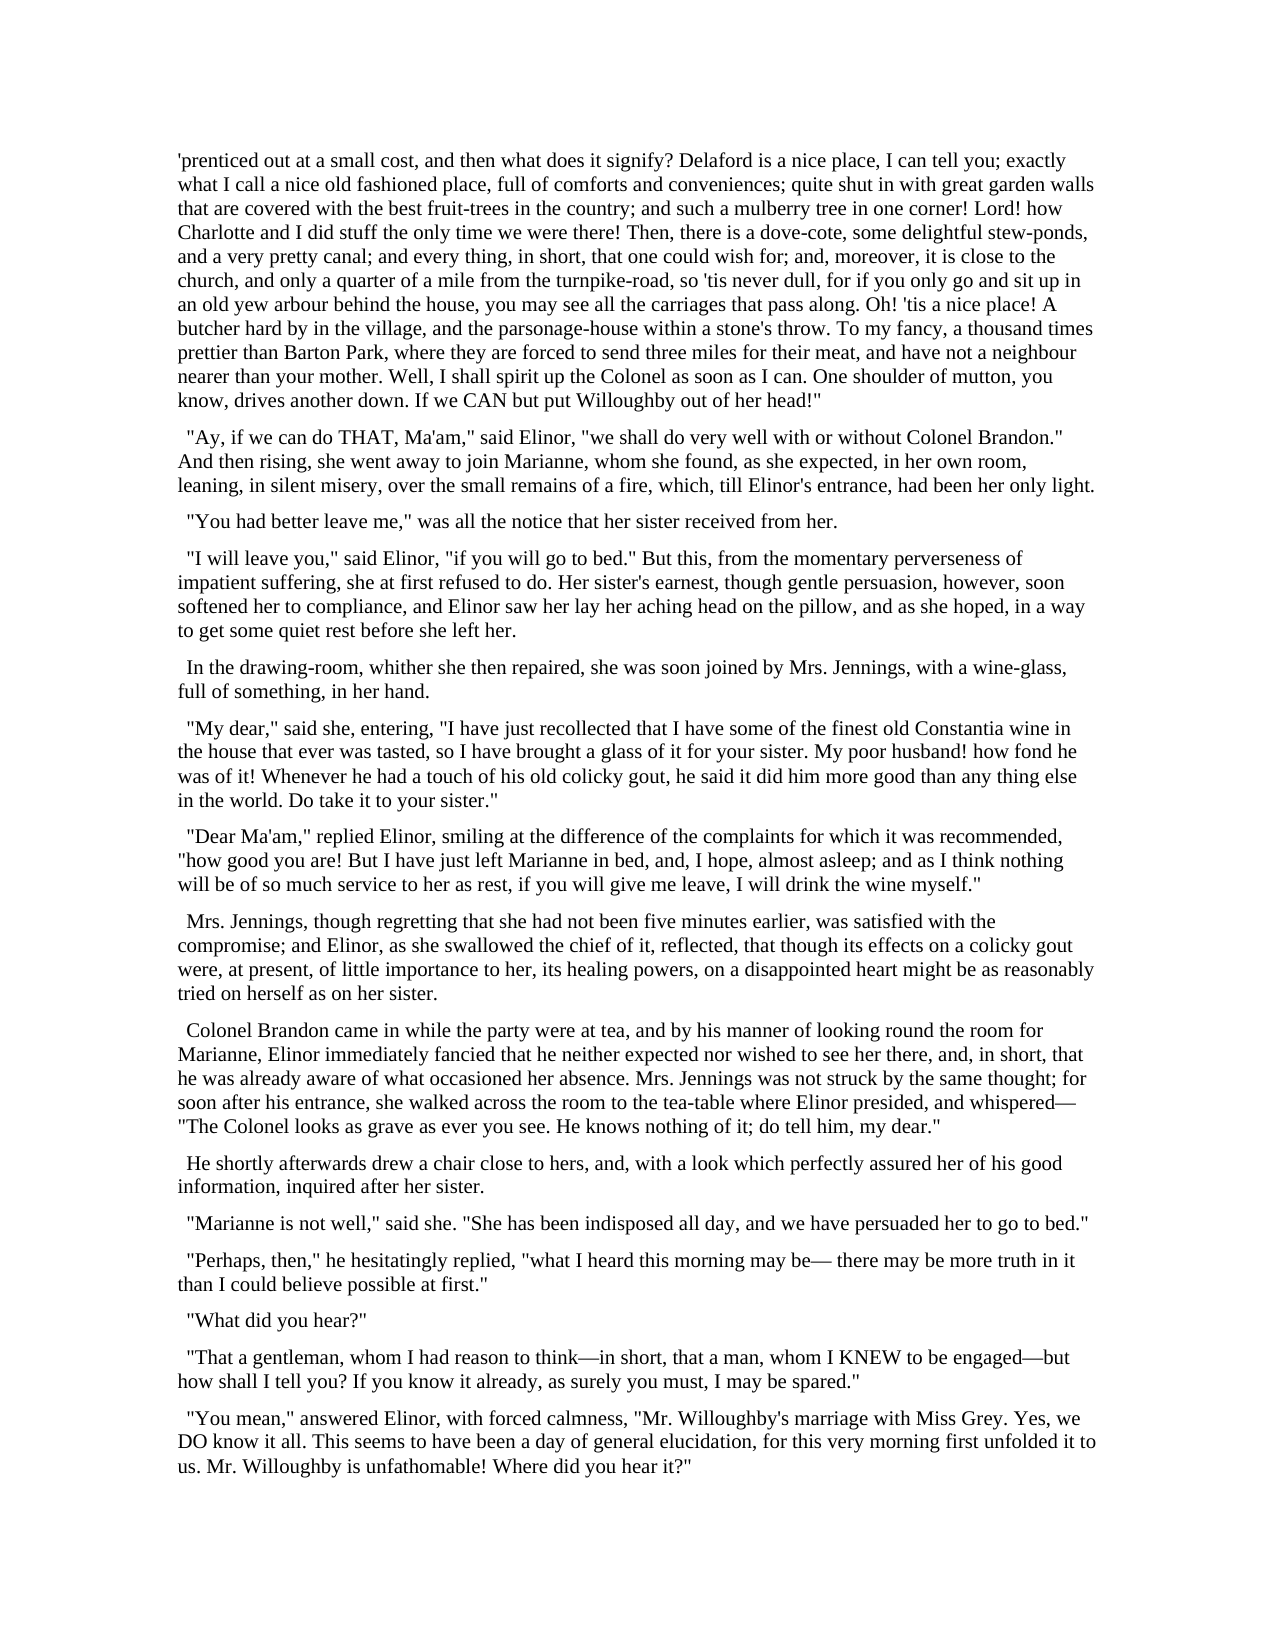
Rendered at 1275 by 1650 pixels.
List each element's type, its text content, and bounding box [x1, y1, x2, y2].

text "Ay, if we can do THAT, Ma'am," said Elinor, "we shall do very well with or without Colonel Brandon." And then rising, she went away to join Marianne, whom she found, as she expected, in her own room, leaning, in silent misery, over the small remains of a fire, which, till Elinor's entrance, had been her only light. [177, 425, 1098, 497]
text "You had better leave me," was all the notice that her sister received from her. [177, 509, 1098, 533]
text "That a gentleman, whom I had reason to think—in short, that a man, whom I KNEW to be engaged—but how shall I tell you? If you know it already, as surely you must, I may be spared." [177, 1345, 1098, 1393]
text "I will leave you," said Elinor, "if you will go to bed." But this, from the momentary perverseness of impatient suffering, she at first refused to do. Her sister's earnest, though gentle persuasion, however, soon softened her to compliance, and Elinor saw her lay her aching head on the pillow, and as she hoped, in a way to get some quiet rest before she left her. [177, 546, 1098, 642]
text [177, 148, 1098, 412]
text "Dear Ma'am," replied Elinor, smiling at the difference of the complaints for which it was recommended, "how good you are! But I have just left Marianne in bed, and, I hope, almost asleep; and as I think nothing will be of so much service to her as rest, if you will give me leave, I will drink the wine myself." [177, 824, 1098, 896]
text "My dear," said she, entering, "I have just recollected that I have some of the finest old Constantia wine in the house that ever was tasted, so I have brought a glass of it for your sister. My poor husband! how fond he was of it! Whenever he had a touch of his old colicky gout, he said it did him more good than any thing else in the world. Do take it to your sister." [177, 715, 1098, 812]
text "Marianne is not well," said she. "She has been indisposed all day, and we have persuaded her to go to bed." [177, 1211, 1098, 1235]
text He shortly afterwards drew a chair close to hers, and, with a look which perfectly assured her of his good information, inquired after her sister. [177, 1150, 1098, 1198]
text In the drawing-room, whither she then repaired, she was soon joined by Mrs. Jennings, with a wine-glass, full of something, in her hand. [177, 655, 1098, 703]
text "You mean," answered Elinor, with forced calmness, "Mr. Willoughby's marriage with Miss Grey. Yes, we DO know it all. This seems to have been a day of general elucidation, for this very morning first unfolded it to us. Mr. Willoughby is unfathomable! Where did you hear it?" [177, 1405, 1098, 1478]
text "What did you hear?" [177, 1308, 1098, 1332]
text Colonel Brandon came in while the party were at tea, and by his manner of looking round the room for Marianne, Elinor immediately fancied that he neither expected nor wished to see her there, and, in short, that he was already aware of what occasioned her absence. Mrs. Jennings was not struck by the same thought; for soon after his entrance, she walked across the room to the tea-table where Elinor presided, and whispered— "The Colonel looks as grave as ever you see. He knows nothing of it; do tell him, my dear." [177, 1018, 1098, 1138]
text "Perhaps, then," he hesitatingly replied, "what I heard this morning may be— there may be more truth in it than I could believe possible at first." [177, 1248, 1098, 1296]
text Mrs. Jennings, though regretting that she had not been five minutes earlier, was satisfied with the compromise; and Elinor, as she swallowed the chief of it, reflected, that though its effects on a colicky gout were, at present, of little importance to her, its healing powers, on a disappointed heart might be as reasonably tried on herself as on her sister. [177, 909, 1098, 1005]
